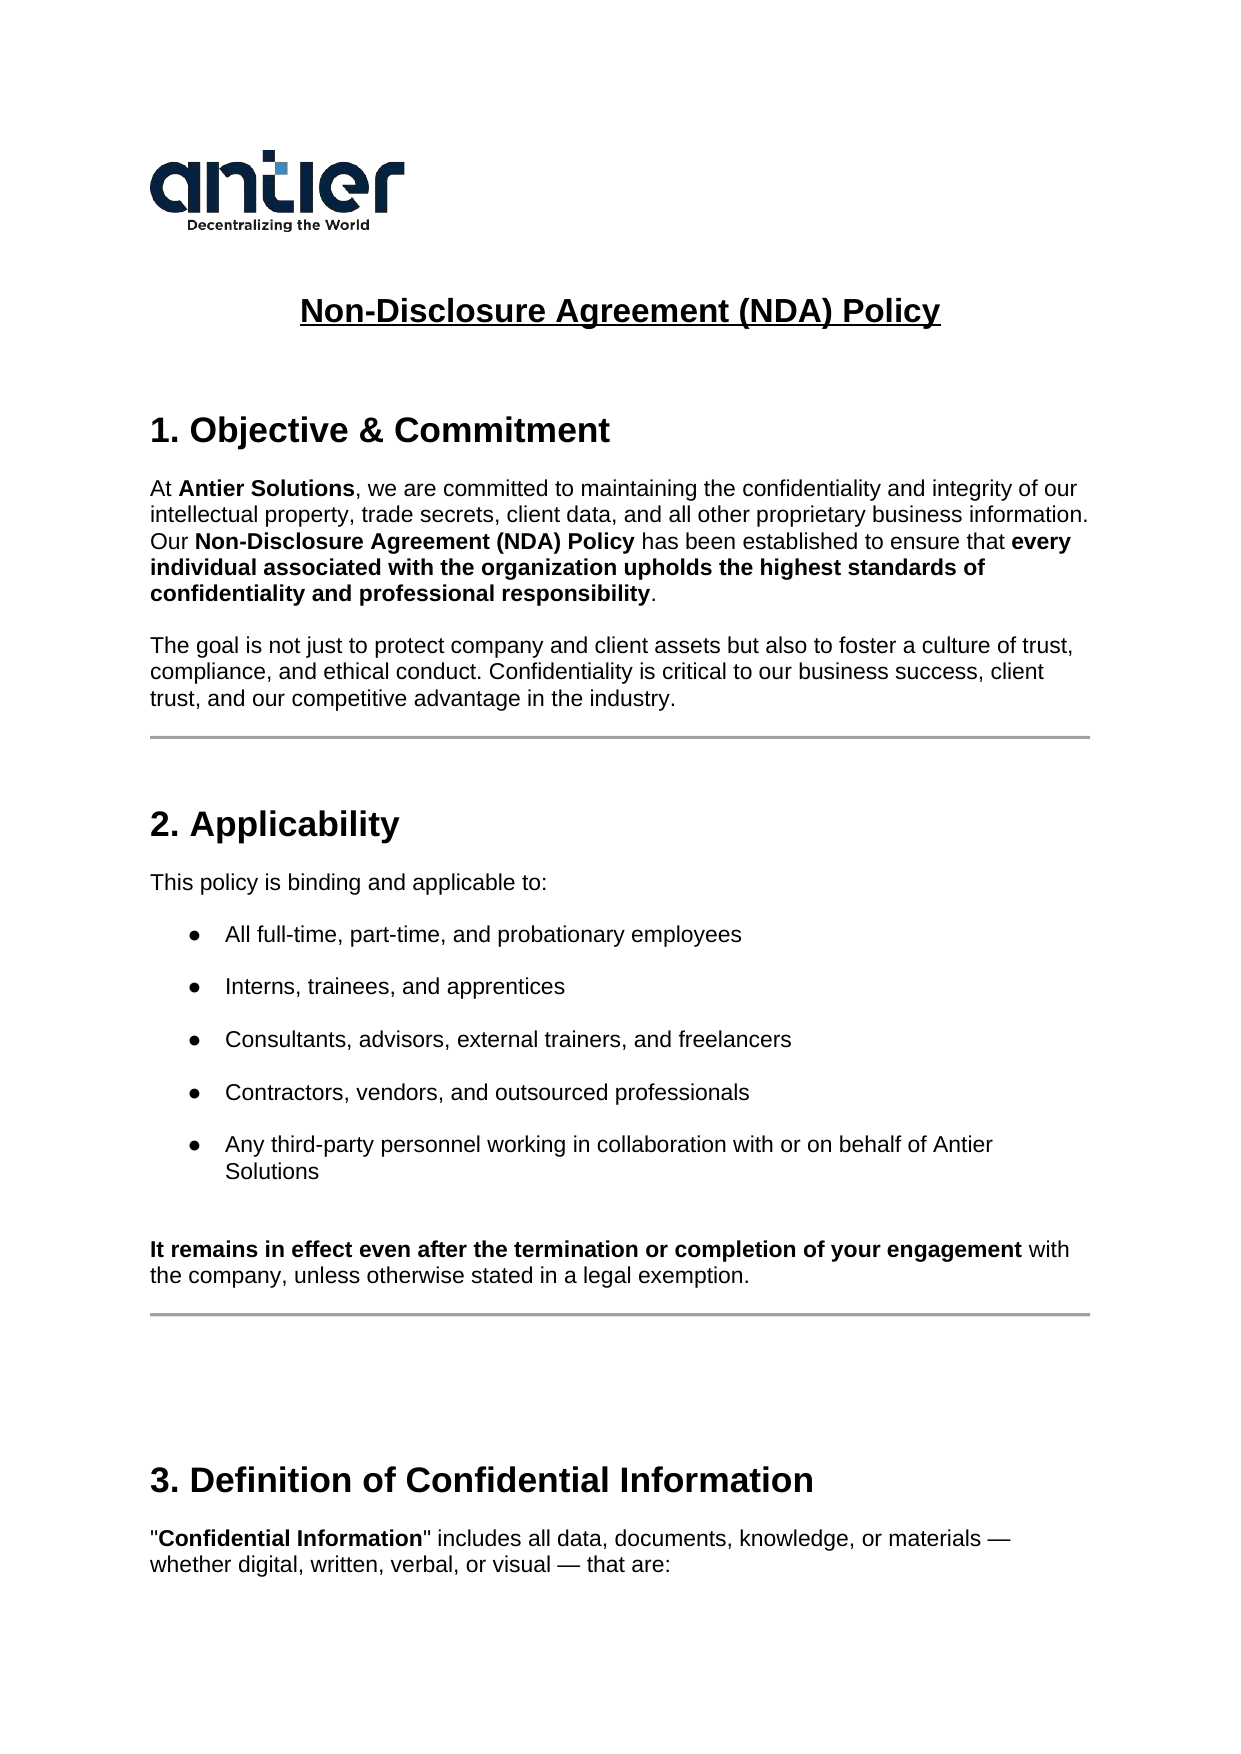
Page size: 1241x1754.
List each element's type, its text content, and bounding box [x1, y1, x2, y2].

text It remains in effect even after the termination or completion of your engagement with the company, unless otherwise stated in a legal exemption. [150, 1236, 1090, 1288]
text The goal is not just to protect company and client assets but also to foster a culture of trust, compliance, and ethical conduct. Confidentiality is critical to our business success, client trust, and our competitive advantage in the industry. [150, 632, 1090, 711]
picture [150, 150, 405, 232]
text "Confidential Information" includes all data, documents, knowledge, or materials — whether digital, written, verbal, or visual — that are: [150, 1525, 1090, 1578]
subtitle 1. Objective & Commitment [150, 409, 1090, 450]
list All full-time, part-time, and probationary employees [187, 921, 1090, 973]
subtitle 3. Definition of Confidential Information [150, 1459, 1090, 1500]
text This policy is binding and applicable to: [150, 869, 1090, 896]
list Consultants, advisors, external trainers, and freelancers [187, 1026, 1090, 1079]
list Interns, trainees, and apprentices [187, 973, 1090, 1026]
text At Antier Solutions, we are committed to maintaining the confidentiality and integrity of our intellectual property, trade secrets, client data, and all other proprietary business information. Our Non-Disclosure Agreement (NDA) Policy has been established to ensure that every individual associated with the organization upholds the highest standards of confidentiality and professional responsibility. [150, 475, 1090, 607]
list Any third-party personnel working in collaboration with or on behalf of Antier Solutions [187, 1131, 1090, 1211]
list Contractors, vendors, and outsourced professionals [187, 1079, 1090, 1131]
subtitle 2. Applicability [150, 803, 1090, 844]
subtitle Non-Disclosure Agreement (NDA) Policy [150, 291, 1090, 329]
